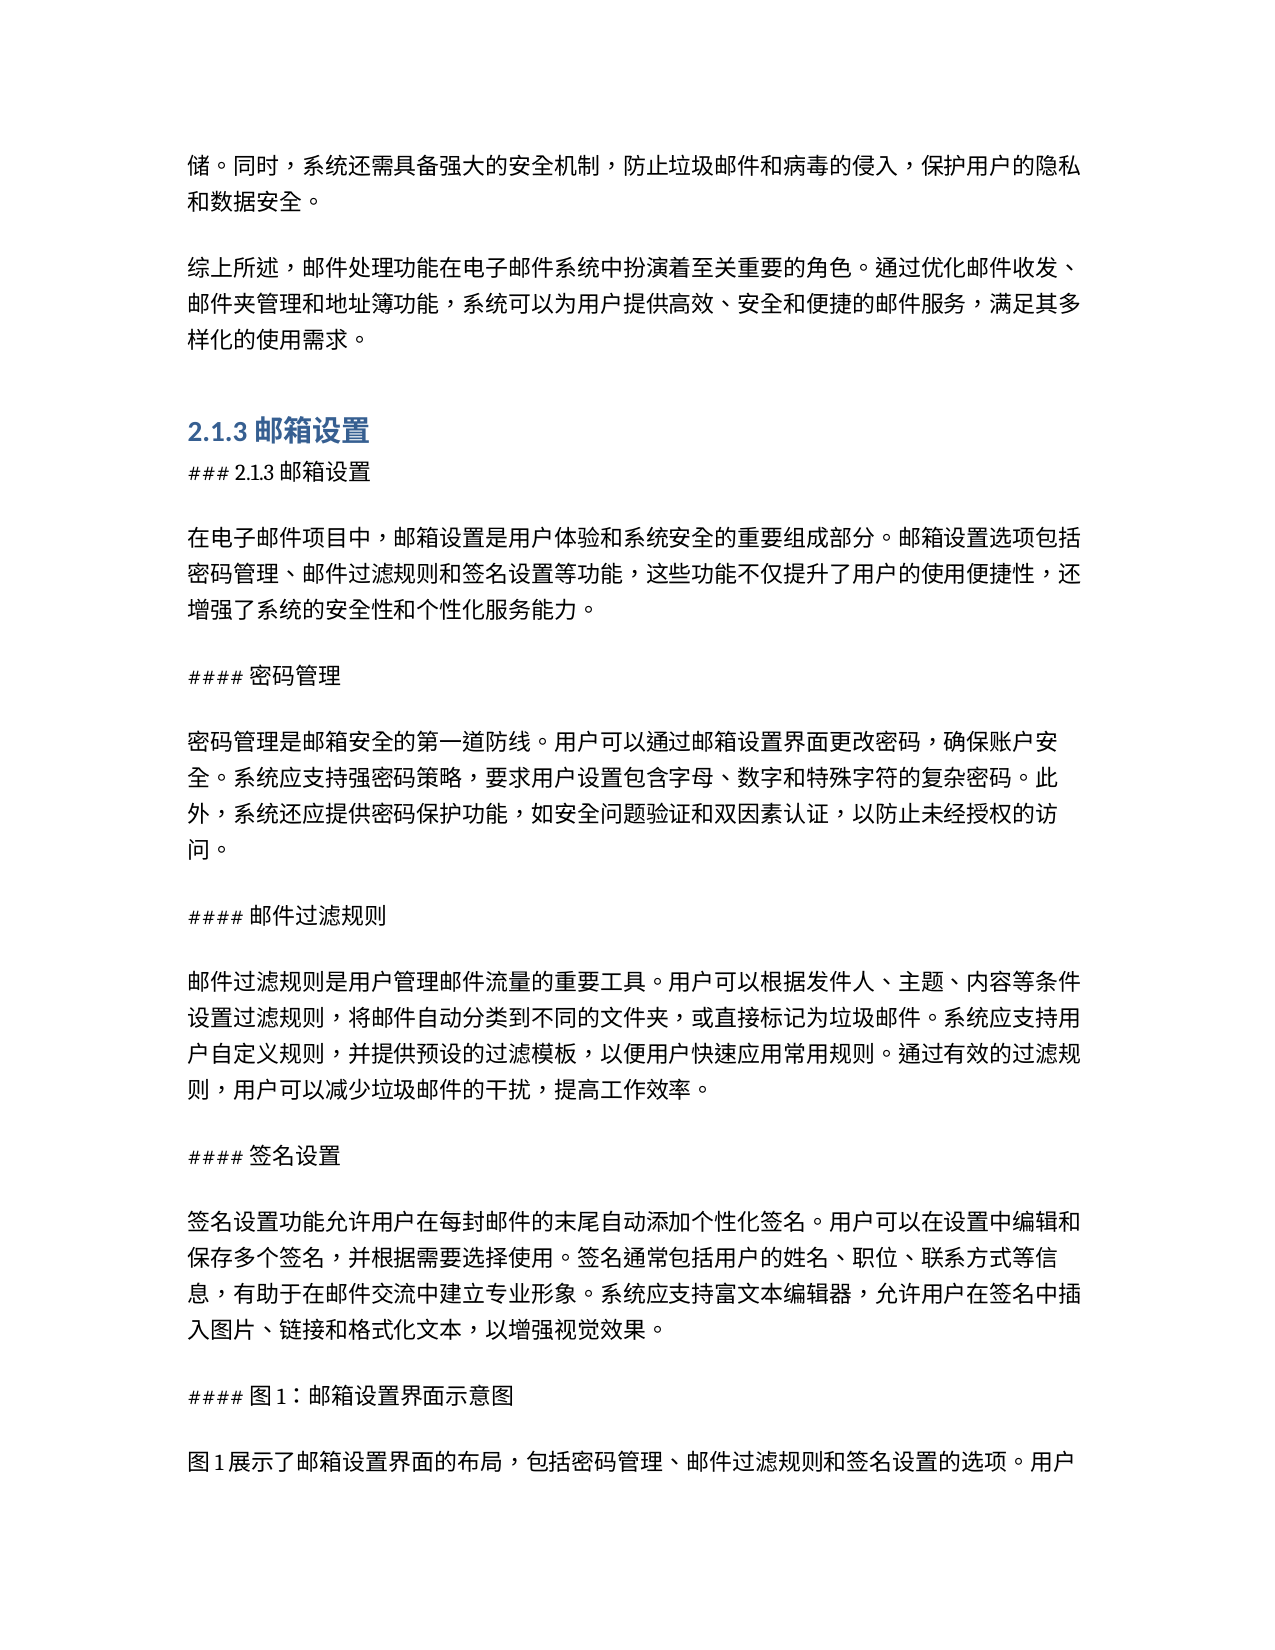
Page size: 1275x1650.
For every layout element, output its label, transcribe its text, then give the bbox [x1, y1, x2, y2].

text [187, 456, 1087, 1477]
subtitle 2.1.3 邮箱设置 [187, 410, 1087, 449]
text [187, 150, 1087, 355]
